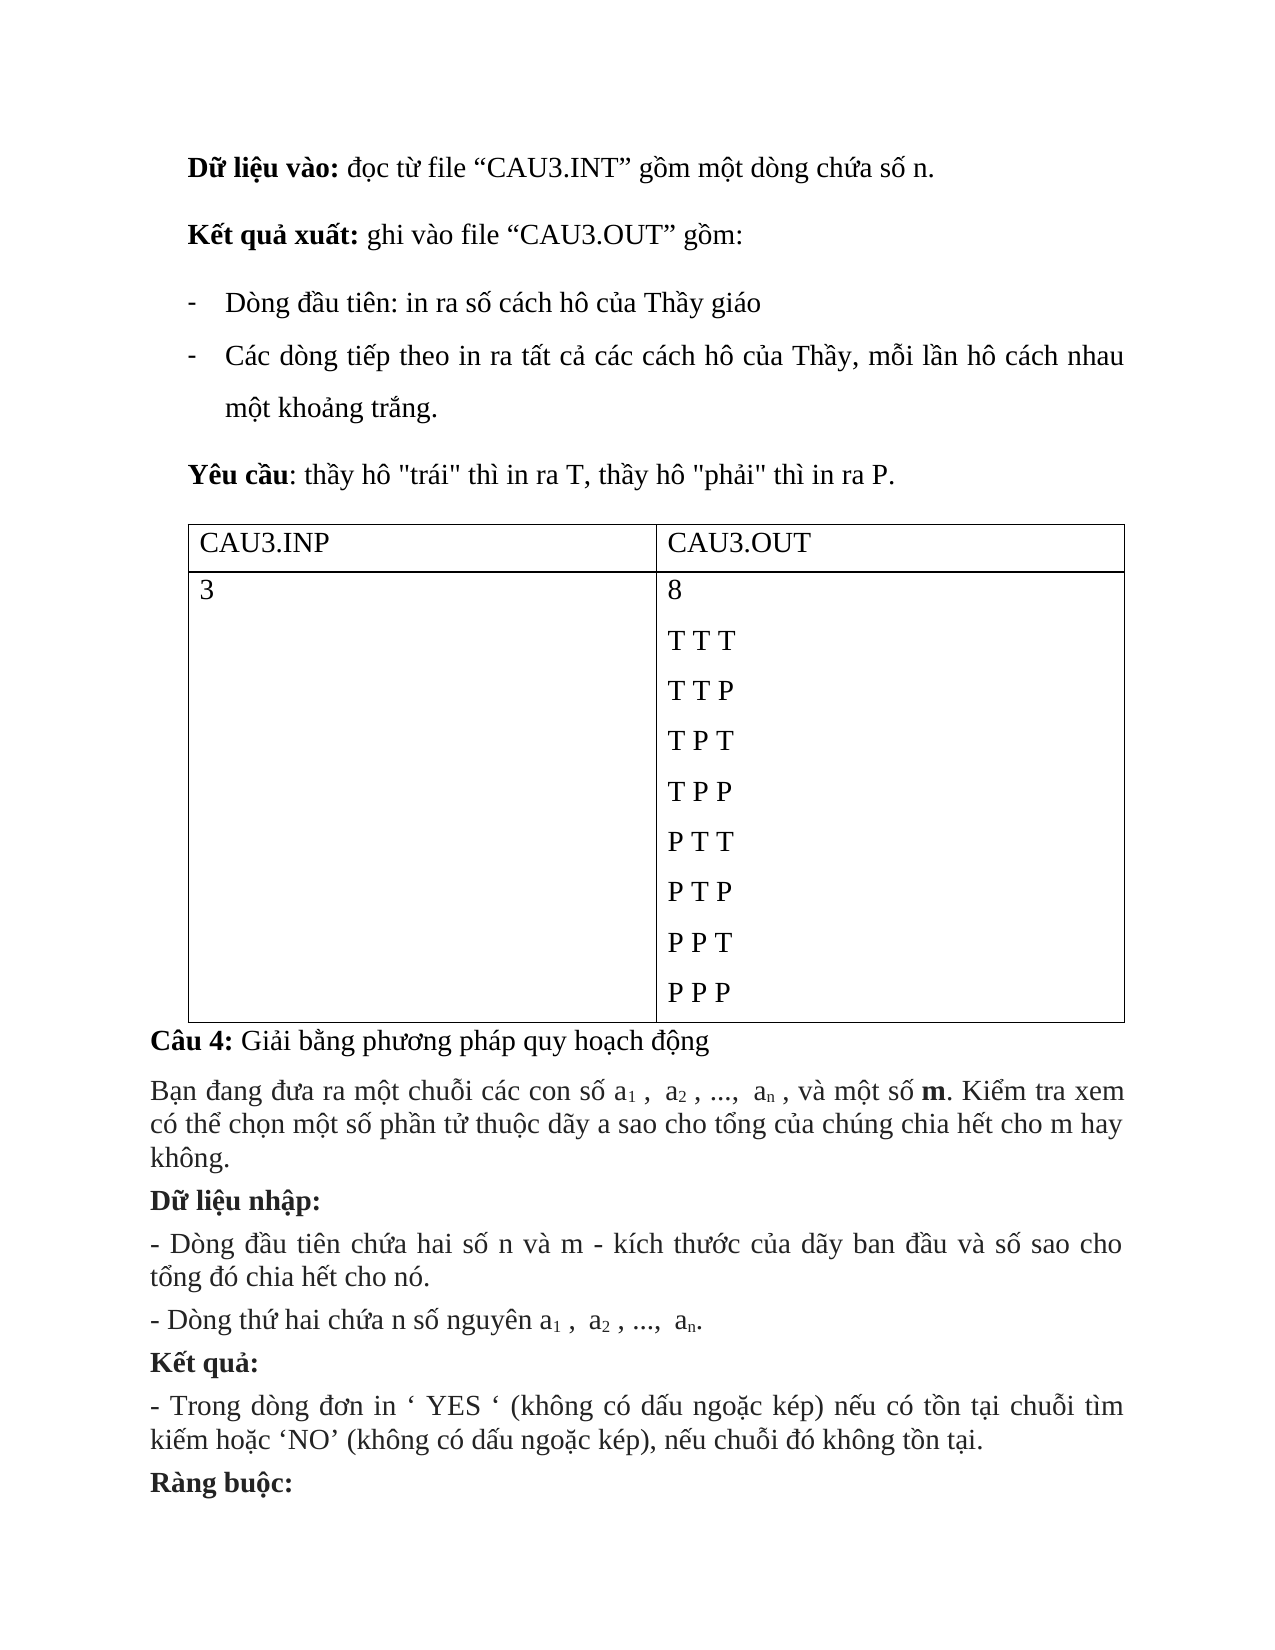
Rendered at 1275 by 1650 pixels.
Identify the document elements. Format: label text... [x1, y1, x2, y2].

text - Dòng thứ hai chứa n số nguyên a1 , a2 , ..., an. [150, 1302, 1125, 1336]
table_header CAU3.INP [189, 525, 656, 571]
text Ràng buộc: [150, 1465, 1125, 1498]
table_cell 3 [189, 573, 656, 1022]
table_cell 8 T T T T T P T P T T P P P T T P T P P P T P P P [657, 573, 1124, 1022]
text Kết quả xuất: ghi vào file “CAU3.OUT” gồm: [187, 217, 1125, 251]
list Dòng đầu tiên: in ra số cách hô của Thầy giáo [187, 284, 1125, 319]
text Dữ liệu nhập: [150, 1183, 1125, 1217]
text Kết quả: [150, 1345, 1125, 1379]
table_header CAU3.OUT [657, 525, 1124, 571]
text - Dòng đầu tiên chứa hai số n và m - kích thước của dãy ban đầu và số sao cho tổng đó chia hết cho nó. [150, 1226, 1125, 1293]
text Bạn đang đưa ra một chuỗi các con số a1 , a2 , ..., an , và một số m. Kiểm tra xem có thể chọn một số phần tử thuộc dãy a sao cho tổng của chúng chia hết cho m hay không. [150, 1073, 1125, 1174]
text Câu 4: Giải bằng phương pháp quy hoạch động [150, 1023, 1125, 1056]
list Các dòng tiếp theo in ra tất cả các cách hô của Thầy, mỗi lần hô cách nhau một khoảng trắng. [187, 337, 1125, 423]
text Yêu cầu: thầy hô "trái" thì in ra T, thầy hô "phải" thì in ra P. [187, 457, 1125, 490]
text Dữ liệu vào: đọc từ file “CAU3.INT” gồm một dòng chứa số n. [187, 150, 1125, 183]
text - Trong dòng đơn in ‘ YES ‘ (không có dấu ngoặc kép) nếu có tồn tại chuỗi tìm kiếm hoặc ‘NO’ (không có dấu ngoặc kép), nếu chuỗi đó không tồn tại. [150, 1388, 1125, 1455]
